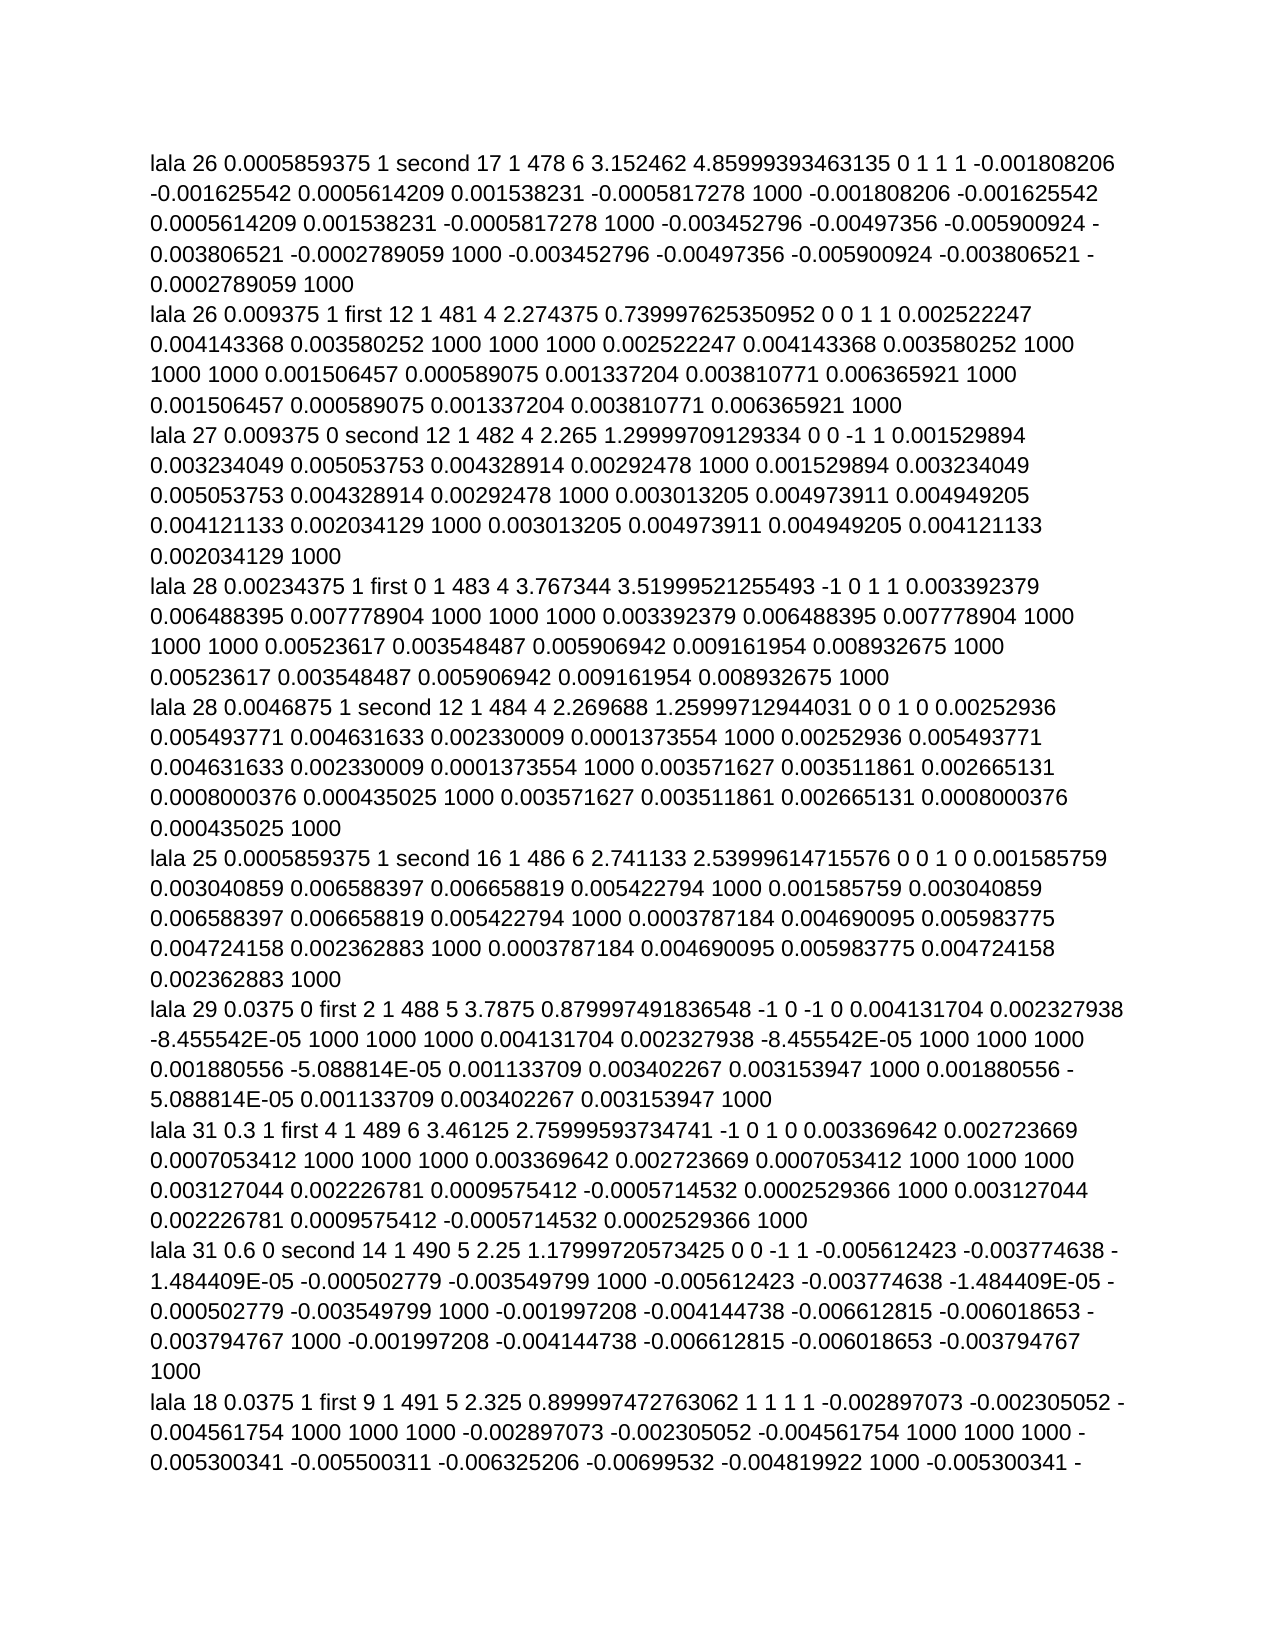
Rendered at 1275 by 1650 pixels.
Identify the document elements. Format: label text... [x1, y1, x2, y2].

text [150, 1388, 1125, 1475]
text lala 26 0.0005859375 1 second 17 1 478 6 3.152462 4.85999393463135 0 1 1 1 -0.001808206 -0.001625542 0.0005614209 0.001538231 -0.0005817278 1000 -0.001808206 -0.001625542 0.0005614209 0.001538231 -0.0005817278 1000 -0.003452796 -0.00497356 -0.005900924 -0.003806521 -0.0002789059 1000 -0.003452796 -0.00497356 -0.005900924 -0.003806521 -0.0002789059 1000 [150, 150, 1125, 297]
text lala 31 0.3 1 first 4 1 489 6 3.46125 2.75999593734741 -1 0 1 0 0.003369642 0.002723669 0.0007053412 1000 1000 1000 0.003369642 0.002723669 0.0007053412 1000 1000 1000 0.003127044 0.002226781 0.0009575412 -0.0005714532 0.0002529366 1000 0.003127044 0.002226781 0.0009575412 -0.0005714532 0.0002529366 1000 [150, 1117, 1125, 1234]
text lala 27 0.009375 0 second 12 1 482 4 2.265 1.29999709129334 0 0 -1 1 0.001529894 0.003234049 0.005053753 0.004328914 0.00292478 1000 0.001529894 0.003234049 0.005053753 0.004328914 0.00292478 1000 0.003013205 0.004973911 0.004949205 0.004121133 0.002034129 1000 0.003013205 0.004973911 0.004949205 0.004121133 0.002034129 1000 [150, 422, 1125, 569]
text lala 26 0.009375 1 first 12 1 481 4 2.274375 0.739997625350952 0 0 1 1 0.002522247 0.004143368 0.003580252 1000 1000 1000 0.002522247 0.004143368 0.003580252 1000 1000 1000 0.001506457 0.000589075 0.001337204 0.003810771 0.006365921 1000 0.001506457 0.000589075 0.001337204 0.003810771 0.006365921 1000 [150, 301, 1125, 418]
text lala 29 0.0375 0 first 2 1 488 5 3.7875 0.879997491836548 -1 0 -1 0 0.004131704 0.002327938 -8.455542E-05 1000 1000 1000 0.004131704 0.002327938 -8.455542E-05 1000 1000 1000 0.001880556 -5.088814E-05 0.001133709 0.003402267 0.003153947 1000 0.001880556 -5.088814E-05 0.001133709 0.003402267 0.003153947 1000 [150, 996, 1125, 1113]
text lala 31 0.6 0 second 14 1 490 5 2.25 1.17999720573425 0 0 -1 1 -0.005612423 -0.003774638 -1.484409E-05 -0.000502779 -0.003549799 1000 -0.005612423 -0.003774638 -1.484409E-05 -0.000502779 -0.003549799 1000 -0.001997208 -0.004144738 -0.006612815 -0.006018653 -0.003794767 1000 -0.001997208 -0.004144738 -0.006612815 -0.006018653 -0.003794767 1000 [150, 1237, 1125, 1385]
text lala 28 0.0046875 1 second 12 1 484 4 2.269688 1.25999712944031 0 0 1 0 0.00252936 0.005493771 0.004631633 0.002330009 0.0001373554 1000 0.00252936 0.005493771 0.004631633 0.002330009 0.0001373554 1000 0.003571627 0.003511861 0.002665131 0.0008000376 0.000435025 1000 0.003571627 0.003511861 0.002665131 0.0008000376 0.000435025 1000 [150, 694, 1125, 841]
text lala 28 0.00234375 1 first 0 1 483 4 3.767344 3.51999521255493 -1 0 1 1 0.003392379 0.006488395 0.007778904 1000 1000 1000 0.003392379 0.006488395 0.007778904 1000 1000 1000 0.00523617 0.003548487 0.005906942 0.009161954 0.008932675 1000 0.00523617 0.003548487 0.005906942 0.009161954 0.008932675 1000 [150, 573, 1125, 690]
text lala 25 0.0005859375 1 second 16 1 486 6 2.741133 2.53999614715576 0 0 1 0 0.001585759 0.003040859 0.006588397 0.006658819 0.005422794 1000 0.001585759 0.003040859 0.006588397 0.006658819 0.005422794 1000 0.0003787184 0.004690095 0.005983775 0.004724158 0.002362883 1000 0.0003787184 0.004690095 0.005983775 0.004724158 0.002362883 1000 [150, 845, 1125, 992]
